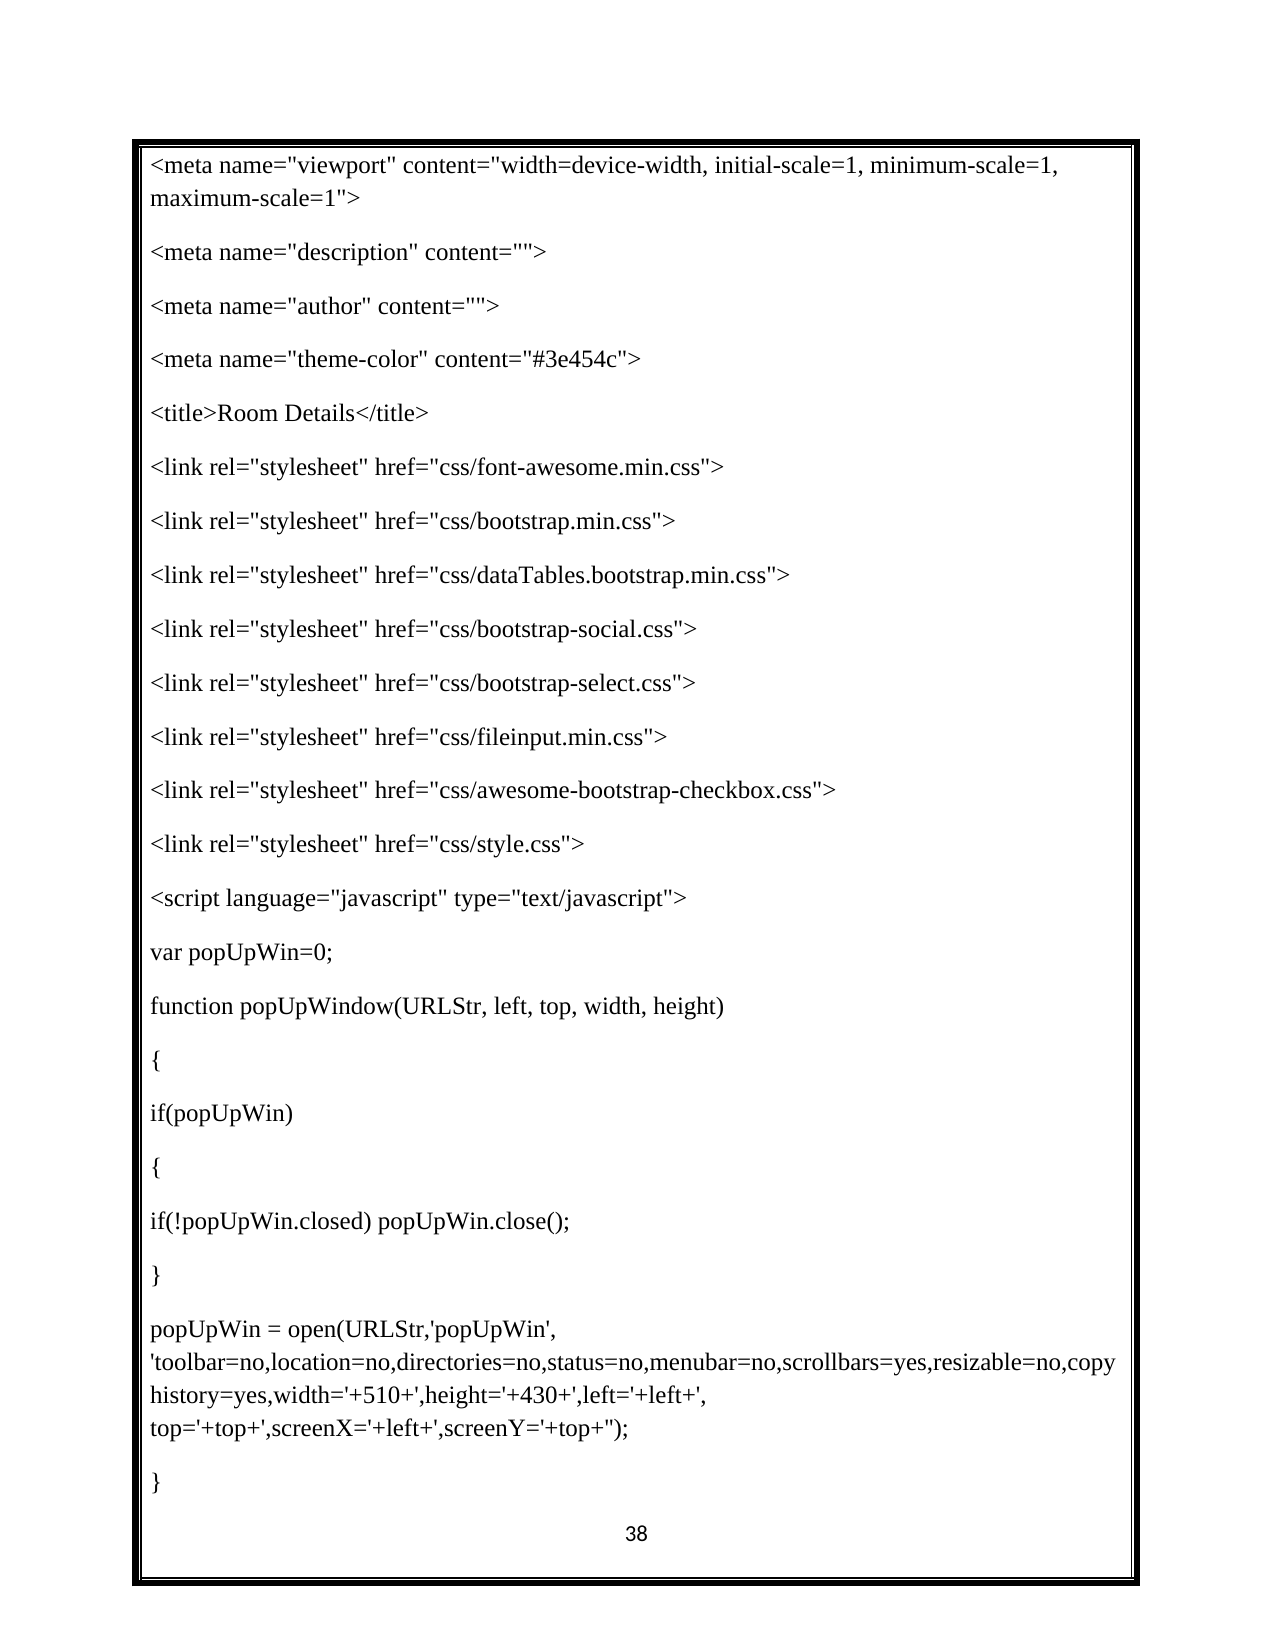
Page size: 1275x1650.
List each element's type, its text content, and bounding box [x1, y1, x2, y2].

text <link rel="stylesheet" href="css/bootstrap-social.css"> [150, 614, 1122, 643]
text var popUpWin=0; [150, 937, 1122, 966]
text { [150, 1152, 1122, 1181]
text <link rel="stylesheet" href="css/style.css"> [150, 829, 1122, 858]
text <link rel="stylesheet" href="css/bootstrap.min.css"> [150, 506, 1122, 535]
text <link rel="stylesheet" href="css/dataTables.bootstrap.min.css"> [150, 560, 1122, 589]
text <link rel="stylesheet" href="css/fileinput.min.css"> [150, 722, 1122, 750]
text { [150, 1045, 1122, 1073]
text <link rel="stylesheet" href="css/awesome-bootstrap-checkbox.css"> [150, 775, 1122, 804]
text function popUpWindow(URLStr, left, top, width, height) [150, 991, 1122, 1019]
text } [150, 1260, 1122, 1289]
text if(!popUpWin.closed) popUpWin.close(); [150, 1206, 1122, 1235]
text <title>Room Details</title> [150, 398, 1122, 427]
text <meta name="viewport" content="width=device-width, initial-scale=1, minimum-scale=1, maximum-scale=1"> [150, 150, 1122, 212]
text <link rel="stylesheet" href="css/font-awesome.min.css"> [150, 452, 1122, 481]
text <meta name="author" content=""> [150, 291, 1122, 319]
text popUpWin = open(URLStr,'popUpWin', 'toolbar=no,location=no,directories=no,status=no,menubar=no,scrollbars=yes,resizable=no,copyhistory=yes,width='+510+',height='+430+',left='+left+', top='+top+',screenX='+left+',screenY='+top+''); [150, 1314, 1122, 1442]
text <meta name="theme-color" content="#3e454c"> [150, 344, 1122, 373]
text if(popUpWin) [150, 1098, 1122, 1127]
text <script language="javascript" type="text/javascript"> [150, 883, 1122, 912]
text <meta name="description" content=""> [150, 237, 1122, 266]
text } [150, 1467, 1122, 1496]
text <link rel="stylesheet" href="css/bootstrap-select.css"> [150, 668, 1122, 696]
